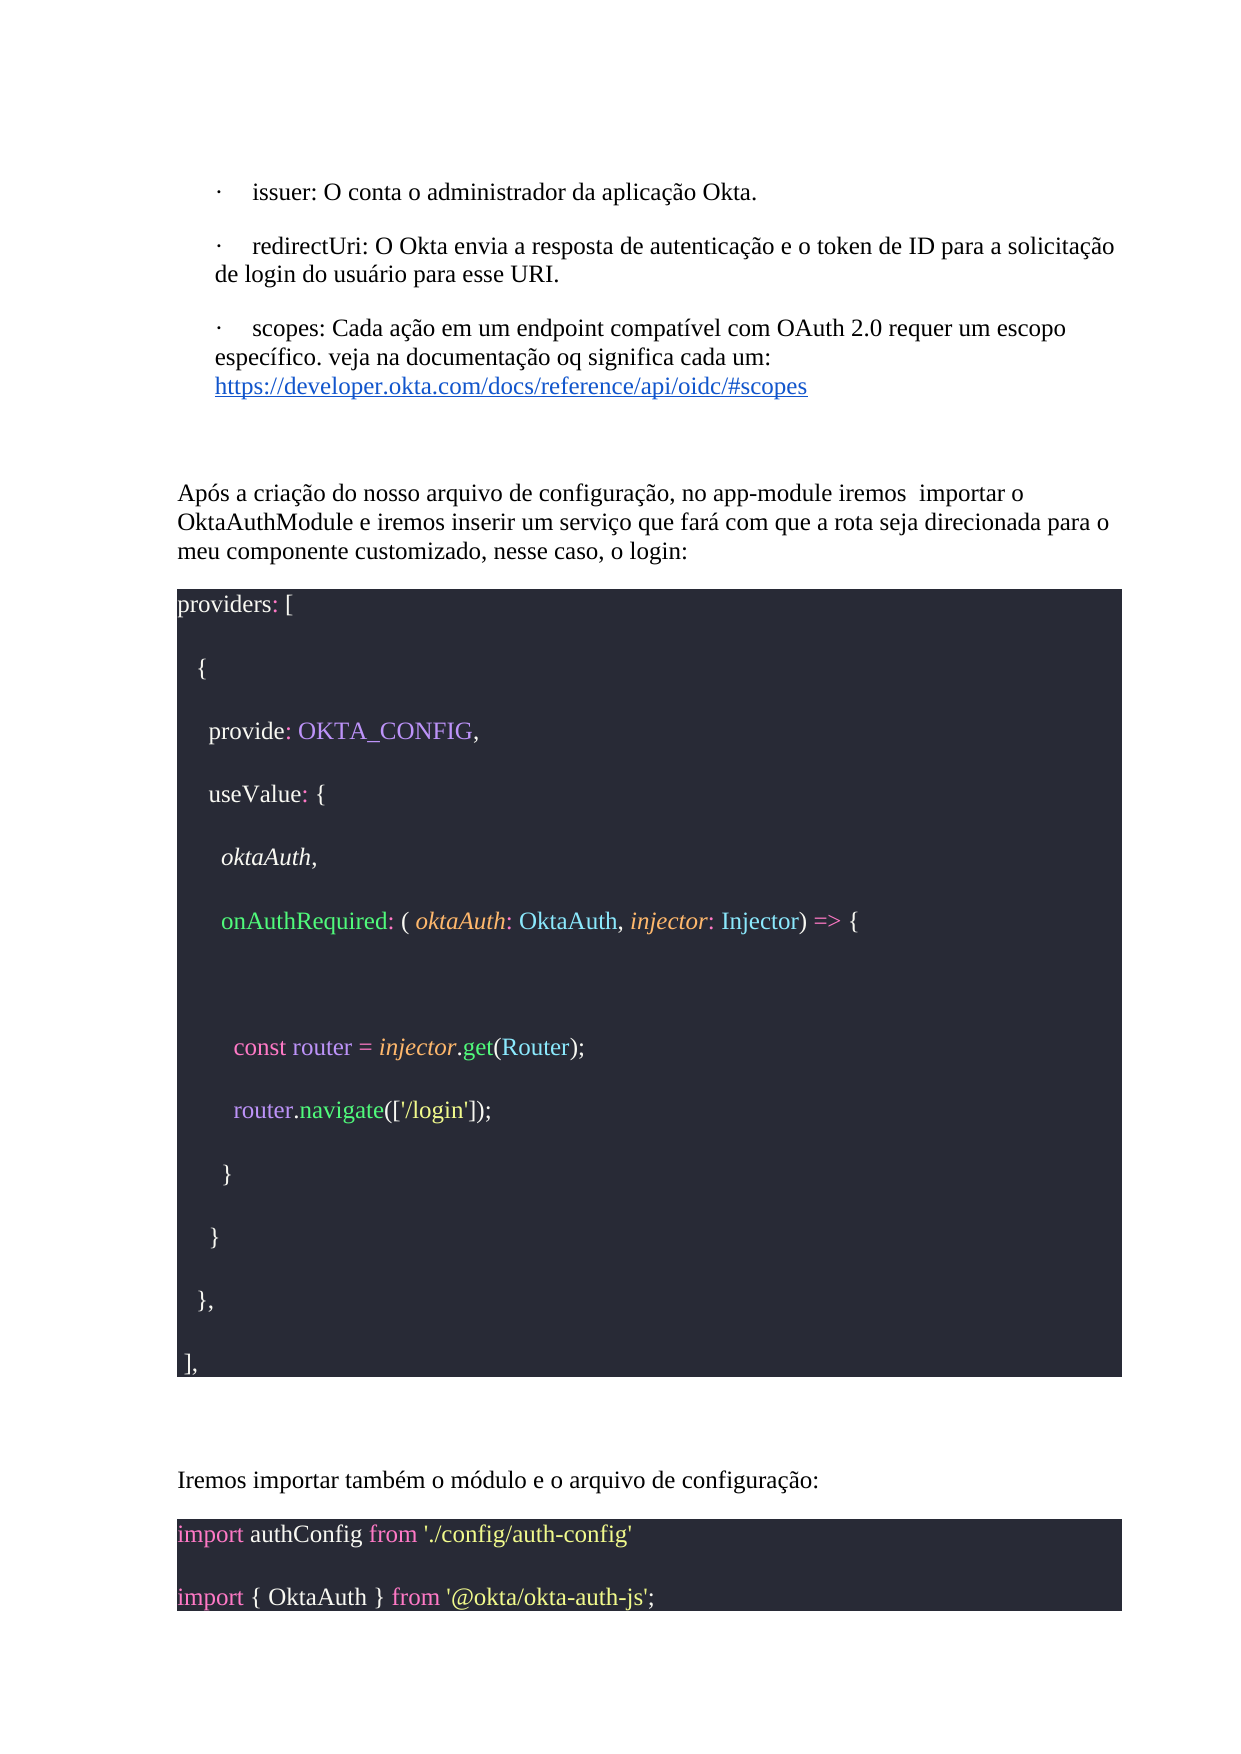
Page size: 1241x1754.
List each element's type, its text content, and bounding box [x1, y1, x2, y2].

text Iremos importar também o módulo e o arquivo de configuração: [177, 1465, 1122, 1494]
text }, [177, 1285, 1122, 1314]
text import { OktaAuth } from '@okta/okta-auth-js'; [177, 1582, 1122, 1611]
text useValue: { [177, 779, 1122, 808]
text · scopes: Cada ação em um endpoint compatível com OAuth 2.0 requer um escopo específico. veja na documentação oq significa cada um: https://developer.okta.com/docs/reference/api/oidc/#scopes [214, 313, 1122, 399]
text } [177, 1222, 1122, 1251]
text providers: [ [177, 589, 1122, 618]
text { [177, 653, 1122, 682]
text router.navigate(['/login']); [177, 1095, 1122, 1124]
text oktaAuth, [177, 842, 1122, 871]
text ], [177, 1348, 1122, 1377]
text import authConfig from './config/auth-config' [177, 1519, 1122, 1548]
text · issuer: O conta o administrador da aplicação Okta. [214, 177, 1122, 206]
text onAuthRequired: ( oktaAuth: OktaAuth, injector: Injector) => { [177, 906, 1122, 934]
text Após a criação do nosso arquivo de configuração, no app-module iremos importar o OktaAuthModule e iremos inserir um serviço que fará com que a rota seja direcionada para o meu componente customizado, nesse caso, o login: [177, 478, 1122, 564]
text provide: OKTA_CONFIG, [177, 716, 1122, 745]
text const router = injector.get(Router); [177, 1032, 1122, 1061]
text · redirectUri: O Okta envia a resposta de autenticação e o token de ID para a solicitação de login do usuário para esse URI. [214, 231, 1122, 288]
text } [177, 1159, 1122, 1187]
